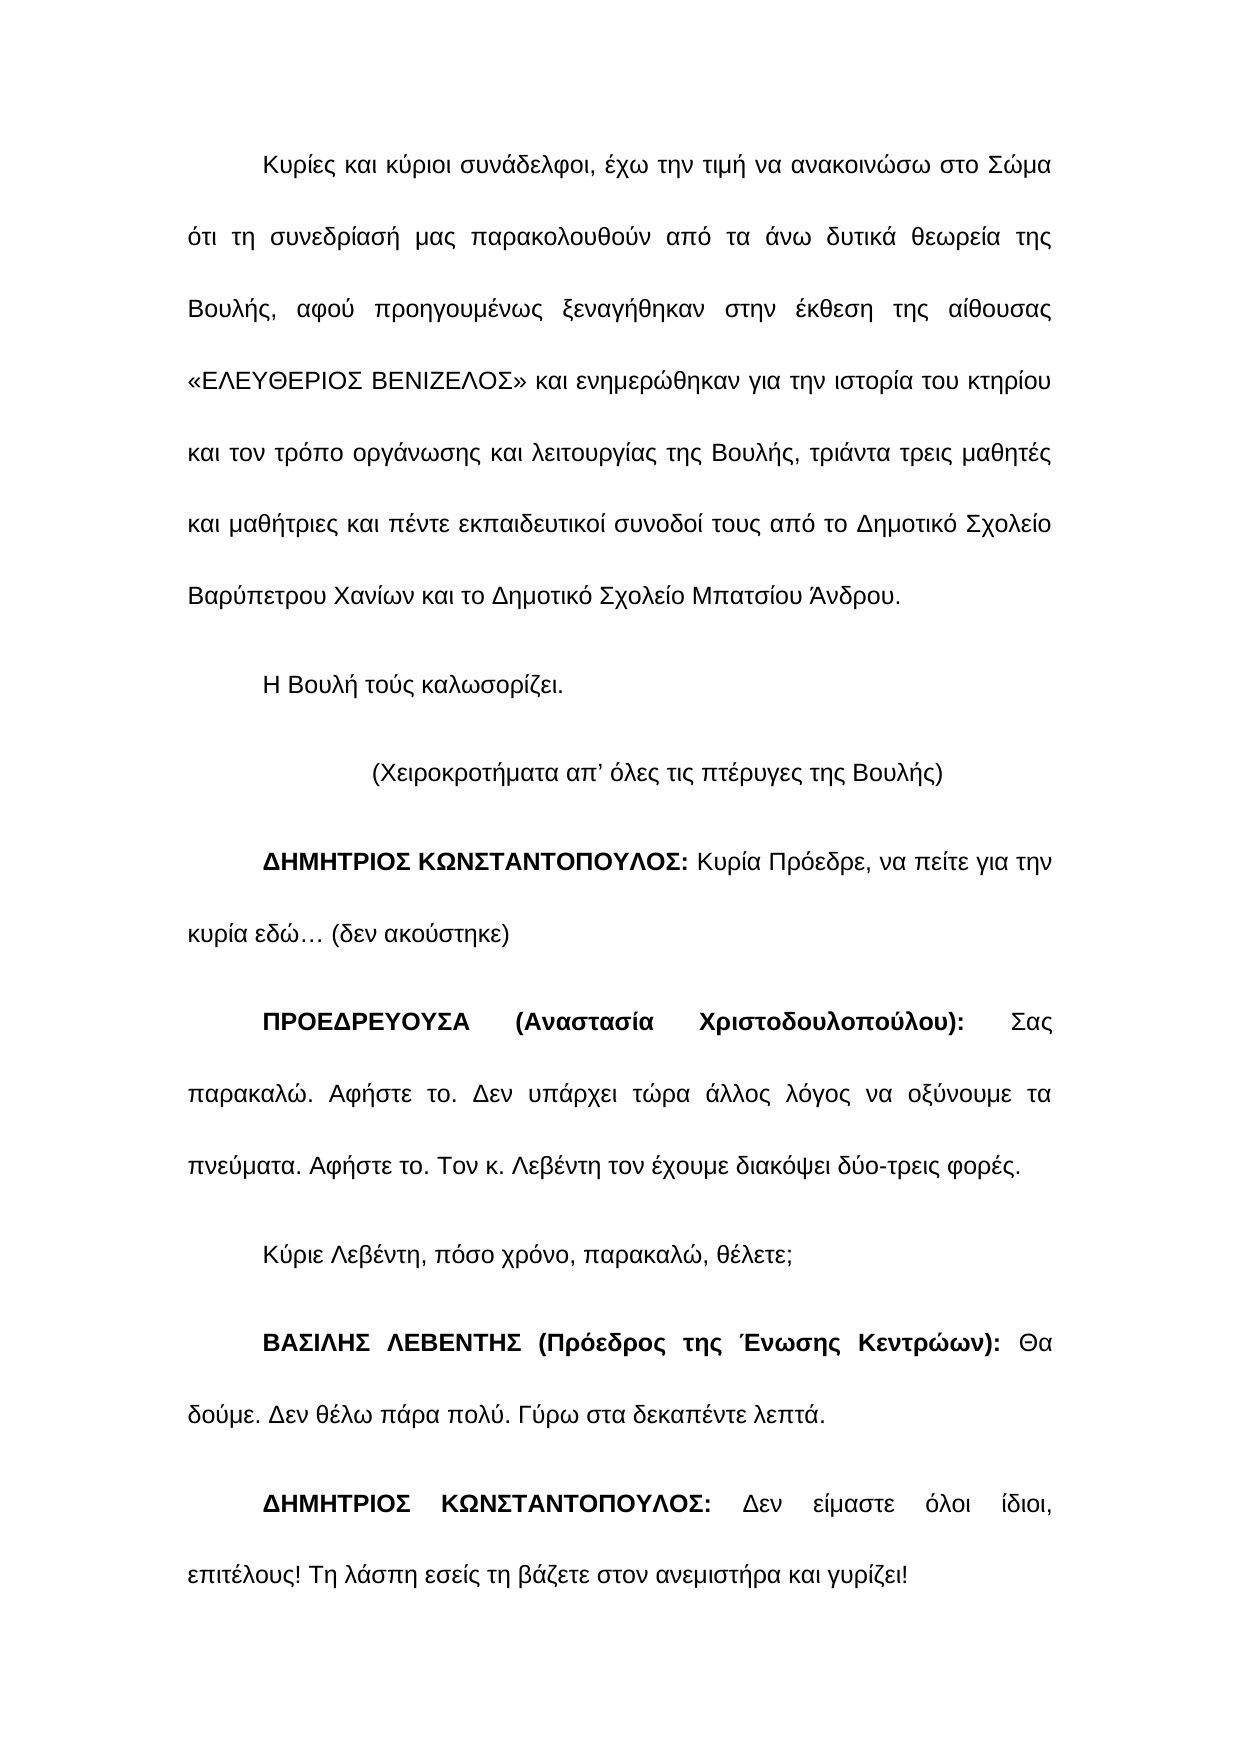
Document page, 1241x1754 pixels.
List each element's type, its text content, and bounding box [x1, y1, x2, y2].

text ΠΡΟΕΔΡΕΥΟΥΣΑ (Αναστασία Χριστοδουλοπούλου): Σας παρακαλώ. Αφήστε το. Δεν υπάρχει τώρα άλλος λόγος να οξύνουμε τα πνεύματα. Αφήστε το. Τον κ. Λεβέντη τον έχουμε διακόψει δύο-τρεις φορές. [187, 1007, 1053, 1180]
text Η Βουλή τούς καλωσορίζει. [187, 670, 1053, 698]
text ΔΗΜΗΤΡΙΟΣ ΚΩΝΣΤΑΝΤΟΠΟΥΛΟΣ: Δεν είμαστε όλοι ίδιοι, επιτέλους! Τη λάσπη εσείς τη βάζετε στον ανεμιστήρα και γυρίζει! [187, 1488, 1053, 1589]
text ΔΗΜΗΤΡΙΟΣ ΚΩΝΣΤΑΝΤΟΠΟΥΛΟΣ: Κυρία Πρόεδρε, να πείτε για την κυρία εδώ… (δεν ακούστηκε) [187, 847, 1053, 947]
text Κύριε Λεβέντη, πόσο χρόνο, παρακαλώ, θέλετε; [187, 1239, 1053, 1268]
text ΒΑΣΙΛΗΣ ΛΕΒΕΝΤΗΣ (Πρόεδρος της Ένωσης Κεντρώων): Θα δούμε. Δεν θέλω πάρα πολύ. Γύρω στα δεκαπέντε λεπτά. [187, 1328, 1053, 1429]
text Κυρίες και κύριοι συνάδελφοι, έχω την τιμή να ανακοινώσω στο Σώμα ότι τη συνεδρίασή μας παρακολουθούν από τα άνω δυτικά θεωρεία της Βουλής, αφού προηγουμένως ξεναγήθηκαν στην έκθεση της αίθουσας «ΕΛΕΥΘΕΡΙΟΣ ΒΕΝΙΖΕΛΟΣ» και ενημερώθηκαν για την ιστορία του κτηρίου και τον τρόπο οργάνωσης και λειτουργίας της Βουλής, τριάντα τρεις μαθητές και μαθήτριες και πέντε εκπαιδευτικοί συνοδοί τους από το Δημοτικό Σχολείο Βαρύπετρου Χανίων και το Δημοτικό Σχολείο Μπατσίου Άνδρου. [187, 150, 1053, 610]
text (Χειροκροτήματα απ’ όλες τις πτέρυγες της Βουλής) [187, 758, 1053, 787]
